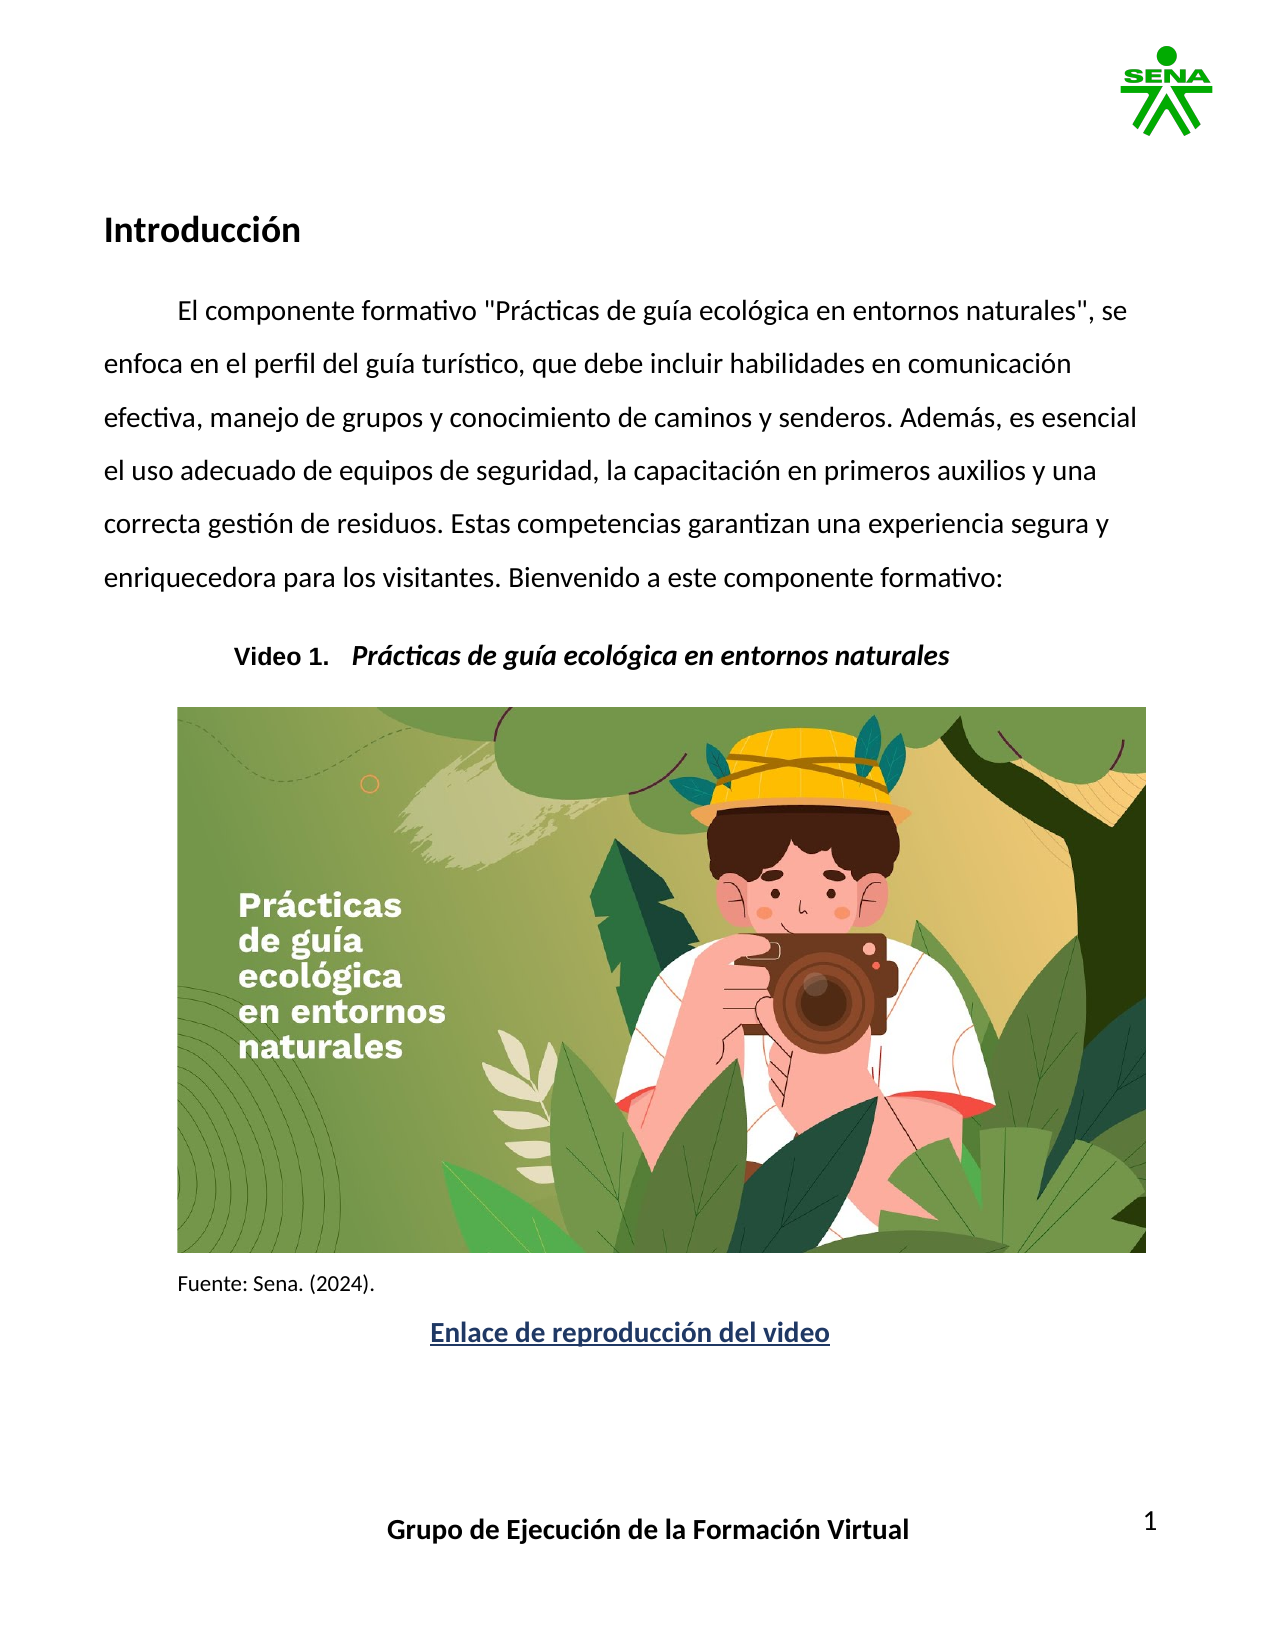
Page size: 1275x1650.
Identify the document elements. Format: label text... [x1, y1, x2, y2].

list Introducción [103, 206, 1157, 252]
text El componente formativo "Prácticas de guía ecológica en entornos naturales", se enfoca en el perfil del guía turístico, que debe incluir habilidades en comunicación efectiva, manejo de grupos y conocimiento de caminos y senderos. Además, es esencial el uso adecuado de equipos de seguridad, la capacitación en primeros auxilios y una correcta gestión de residuos. Estas competencias garantizan una experiencia segura y enriquecedora para los visitantes. Bienvenido a este componente formativo: [103, 292, 1157, 594]
text Prácticas de guía ecológica en entornos naturales [30, 637, 1157, 673]
text Fuente: Sena. (2024). [103, 1269, 1157, 1297]
text Enlace de reproducción del video [103, 1314, 1157, 1349]
picture [1120, 46, 1213, 136]
picture [177, 707, 1146, 1253]
